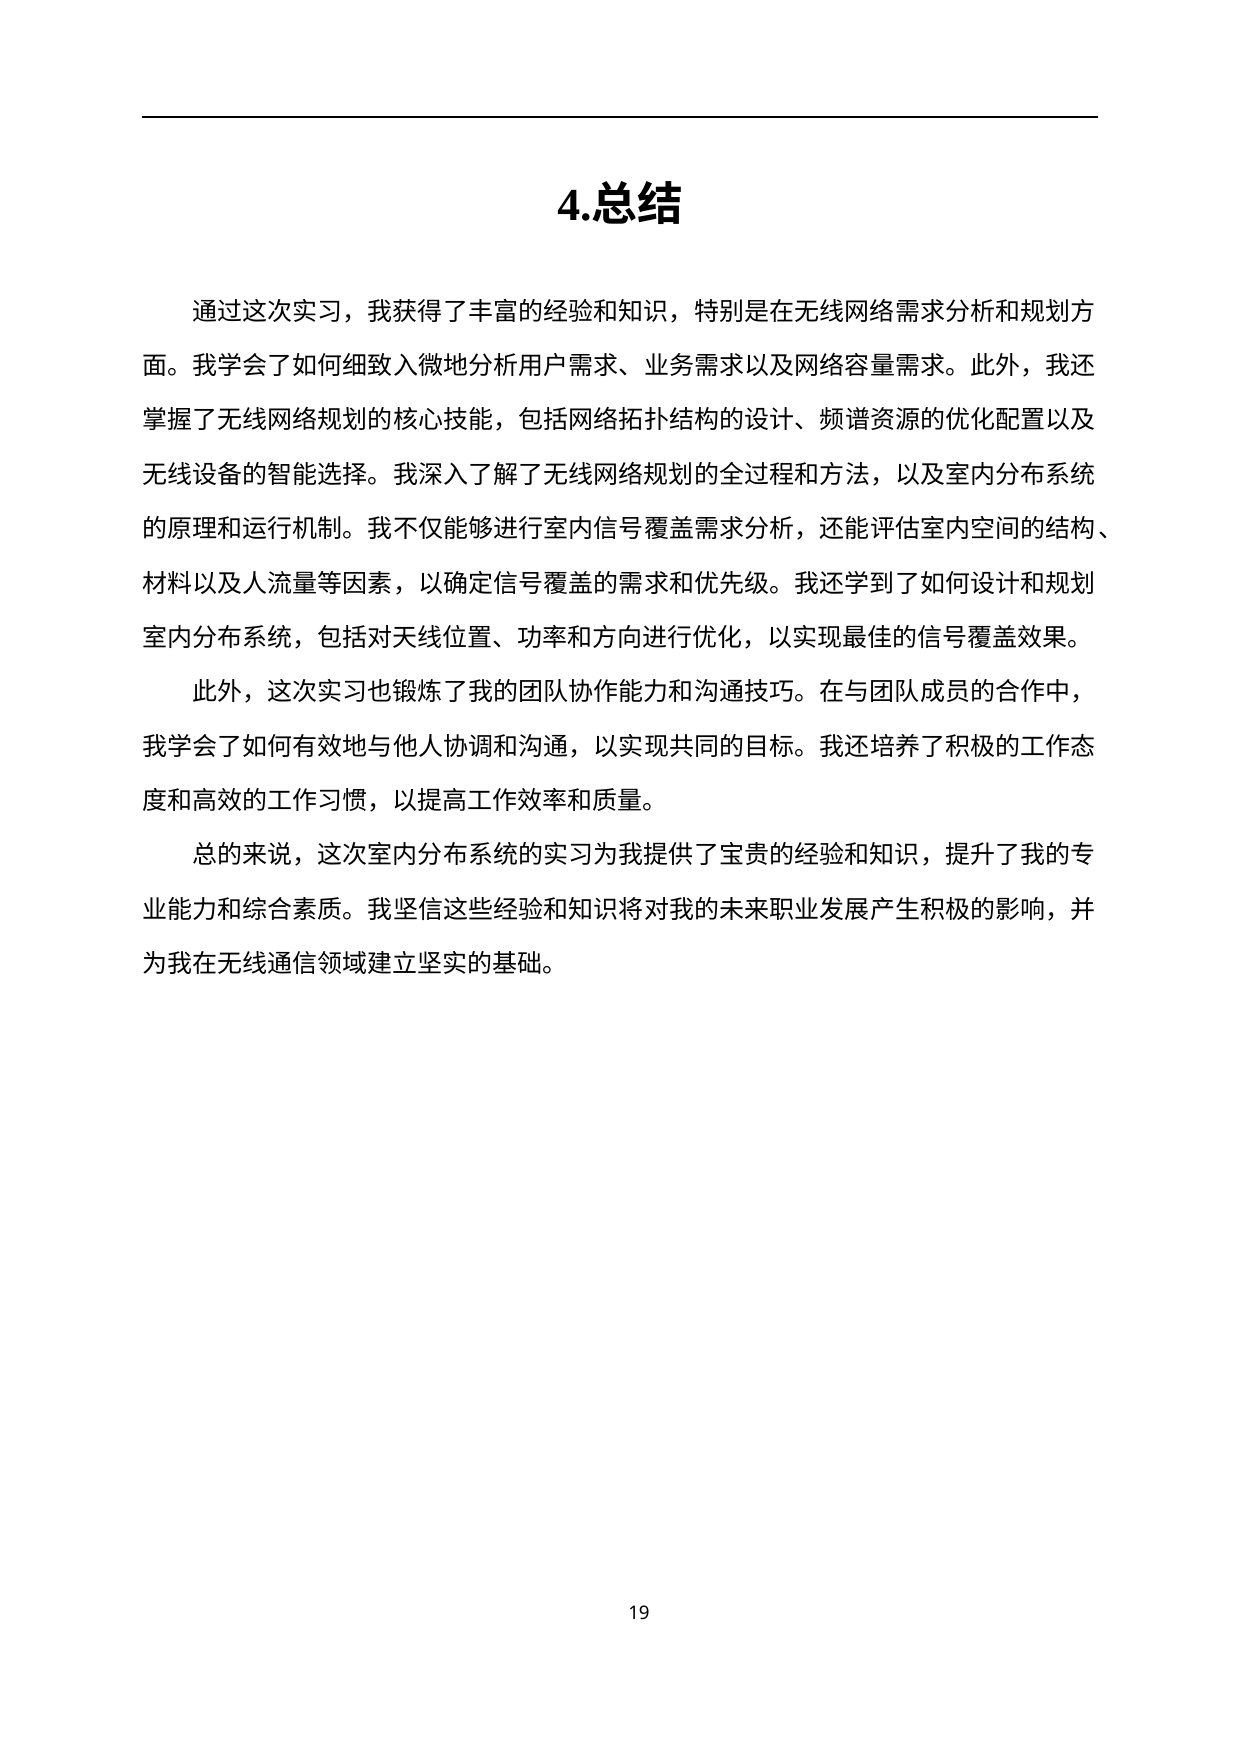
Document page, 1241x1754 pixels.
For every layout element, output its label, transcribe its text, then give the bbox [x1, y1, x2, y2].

title 4.总结 [142, 167, 1098, 233]
text 通过这次实习，我获得了丰富的经验和知识，特别是在无线网络需求分析和规划方面。我学会了如何细致入微地分析用户需求、业务需求以及网络容量需求。此外，我还掌握了无线网络规划的核心技能，包括网络拓扑结构的设计、频谱资源的优化配置以及无线设备的智能选择。我深入了解了无线网络规划的全过程和方法，以及室内分布系统的原理和运行机制。我不仅能够进行室内信号覆盖需求分析，还能评估室内空间的结构、材料以及人流量等因素，以确定信号覆盖的需求和优先级。我还学到了如何设计和规划室内分布系统，包括对天线位置、功率和方向进行优化，以实现最佳的信号覆盖效果。 [142, 291, 1098, 654]
text 总的来说，这次室内分布系统的实习为我提供了宝贵的经验和知识，提升了我的专业能力和综合素质。我坚信这些经验和知识将对我的未来职业发展产生积极的影响，并为我在无线通信领域建立坚实的基础。 [142, 835, 1098, 980]
text 此外，这次实习也锻炼了我的团队协作能力和沟通技巧。在与团队成员的合作中，我学会了如何有效地与他人协调和沟通，以实现共同的目标。我还培养了积极的工作态度和高效的工作习惯，以提高工作效率和质量。 [142, 672, 1098, 817]
